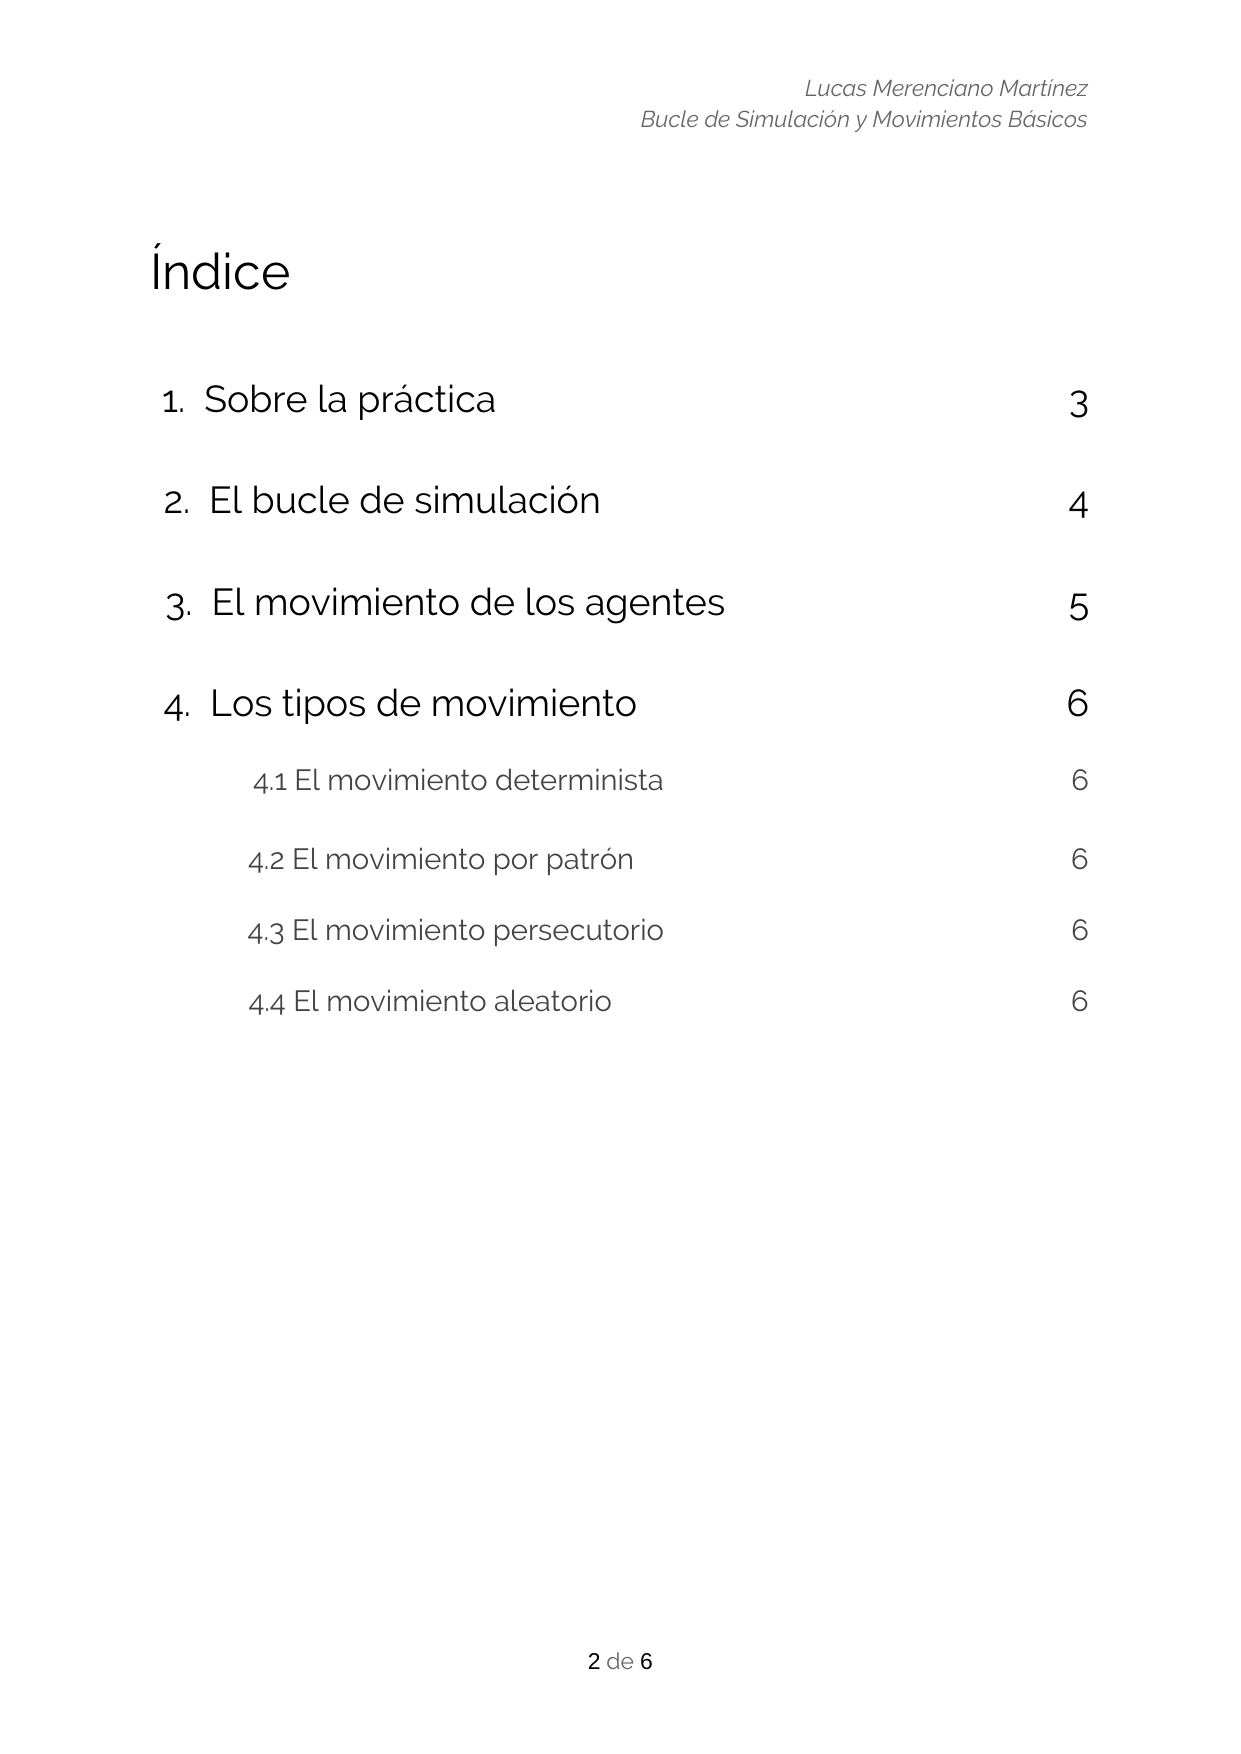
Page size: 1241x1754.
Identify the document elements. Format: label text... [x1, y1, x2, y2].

text 1. Sobre la práctica 3 [150, 377, 1090, 422]
text Índice [150, 242, 1090, 301]
text 4. Los tipos de movimiento 6 [150, 681, 1090, 725]
text 4.2 El movimiento por patrón 6 [150, 842, 1090, 876]
text 3. El movimiento de los agentes 5 [150, 580, 1090, 624]
text 4.3 El movimiento persecutorio 6 [150, 913, 1090, 947]
text 4.1 El movimiento determinista 6 [150, 763, 1090, 798]
text 2. El bucle de simulación 4 [150, 479, 1090, 523]
text 4.4 El movimiento aleatorio 6 [150, 984, 1090, 1018]
